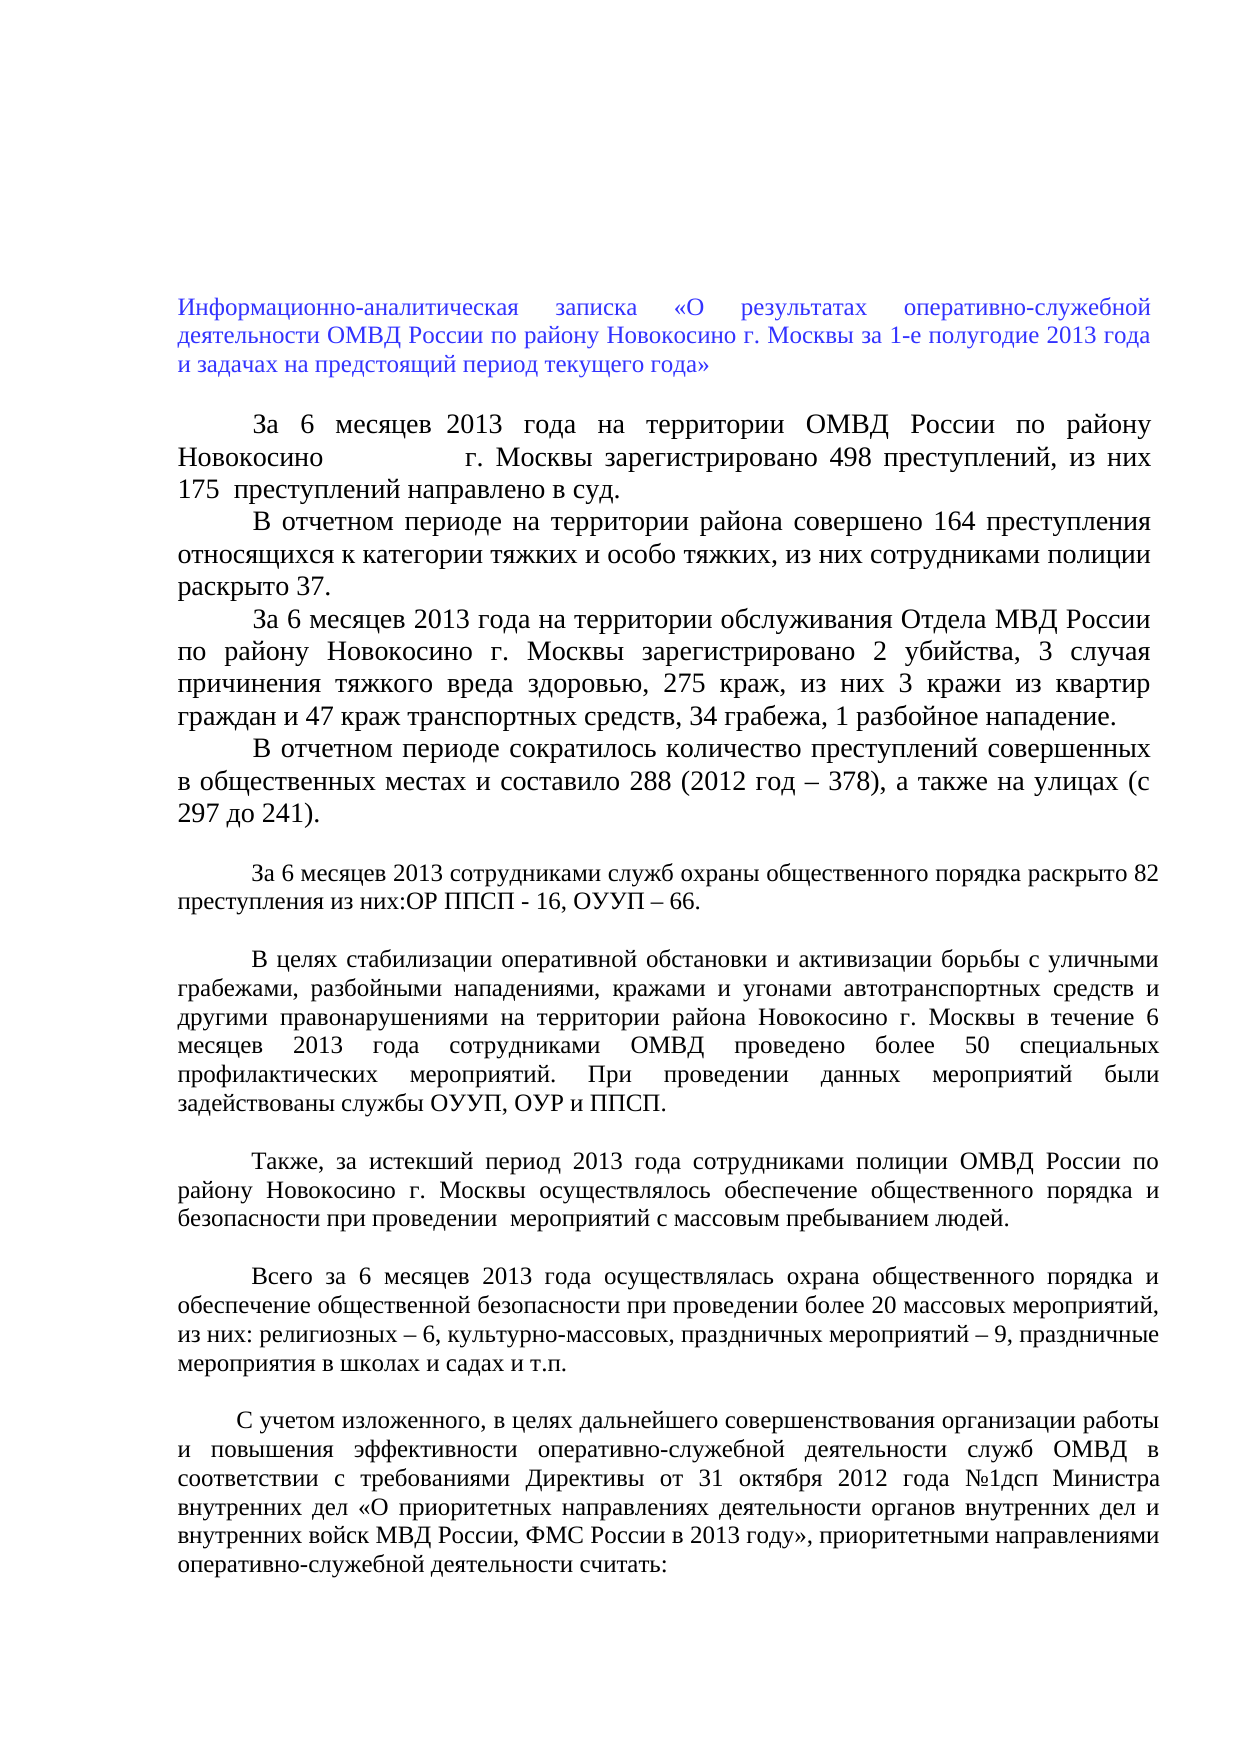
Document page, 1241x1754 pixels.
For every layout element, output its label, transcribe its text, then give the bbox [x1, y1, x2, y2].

text Также, за истекший период 2013 года сотрудниками полиции ОМВД России по району Новокосино г. Москвы осуществлялось обеспечение общественного порядка и безопасности при проведении мероприятий с массовым пребыванием людей. [177, 1146, 1160, 1232]
text В отчетном периоде на территории района совершено 164 преступления относящихся к категории тяжких и особо тяжких, из них сотрудниками полиции раскрыто 37. [177, 504, 1152, 602]
text За 6 месяцев 2013 года на территории ОМВД России по району Новокосино г. Москвы зарегистрировано 498 преступлений, из них 175 преступлений направлено в суд. [177, 407, 1152, 504]
text Информационно-аналитическая записка «О результатах оперативно-служебной деятельности ОМВД России по району Новокосино г. Москвы за 1-е полугодие 2013 года и задачах на предстоящий период текущего года» [177, 292, 1152, 378]
text Всего за 6 месяцев 2013 года осуществлялась охрана общественного порядка и обеспечение общественной безопасности при проведении более 20 массовых мероприятий, из них: религиозных – 6, культурно-массовых, праздничных мероприятий – 9, праздничные мероприятия в школах и садах и т.п. [177, 1261, 1160, 1376]
text За 6 месяцев 2013 года на территории обслуживания Отдела МВД России по району Новокосино г. Москвы зарегистрировано 2 убийства, 3 случая причинения тяжкого вреда здоровью, 275 краж, из них 3 кражи из квартир граждан и 47 краж транспортных средств, 34 грабежа, 1 разбойное нападение. [177, 602, 1152, 731]
text В отчетном периоде сократилось количество преступлений совершенных в общественных местах и составило 288 (2012 год – 378), а также на улицах (с 297 до 241). [177, 731, 1152, 828]
text За 6 месяцев 2013 сотрудниками служб охраны общественного порядка раскрыто 82 преступления из них:ОР ППСП - 16, ОУУП – 66. [177, 858, 1160, 915]
text С учетом изложенного, в целях дальнейшего совершенствования организации работы и повышения эффективности оперативно-служебной деятельности служб ОМВД в соответствии с требованиями Директивы от 31 октября 2012 года №1дсп Министра внутренних дел «О приоритетных направлениях деятельности органов внутренних дел и внутренних войск МВД России, ФМС России в 2013 году», приоритетными направлениями оперативно-служебной деятельности считать: [177, 1406, 1160, 1578]
text В целях стабилизации оперативной обстановки и активизации борьбы с уличными грабежами, разбойными нападениями, кражами и угонами автотранспортных средств и другими правонарушениями на территории района Новокосино г. Москвы в течение 6 месяцев 2013 года сотрудниками ОМВД проведено более 50 специальных профилактических мероприятий. При проведении данных мероприятий были задействованы службы ОУУП, ОУР и ППСП. [177, 944, 1160, 1117]
